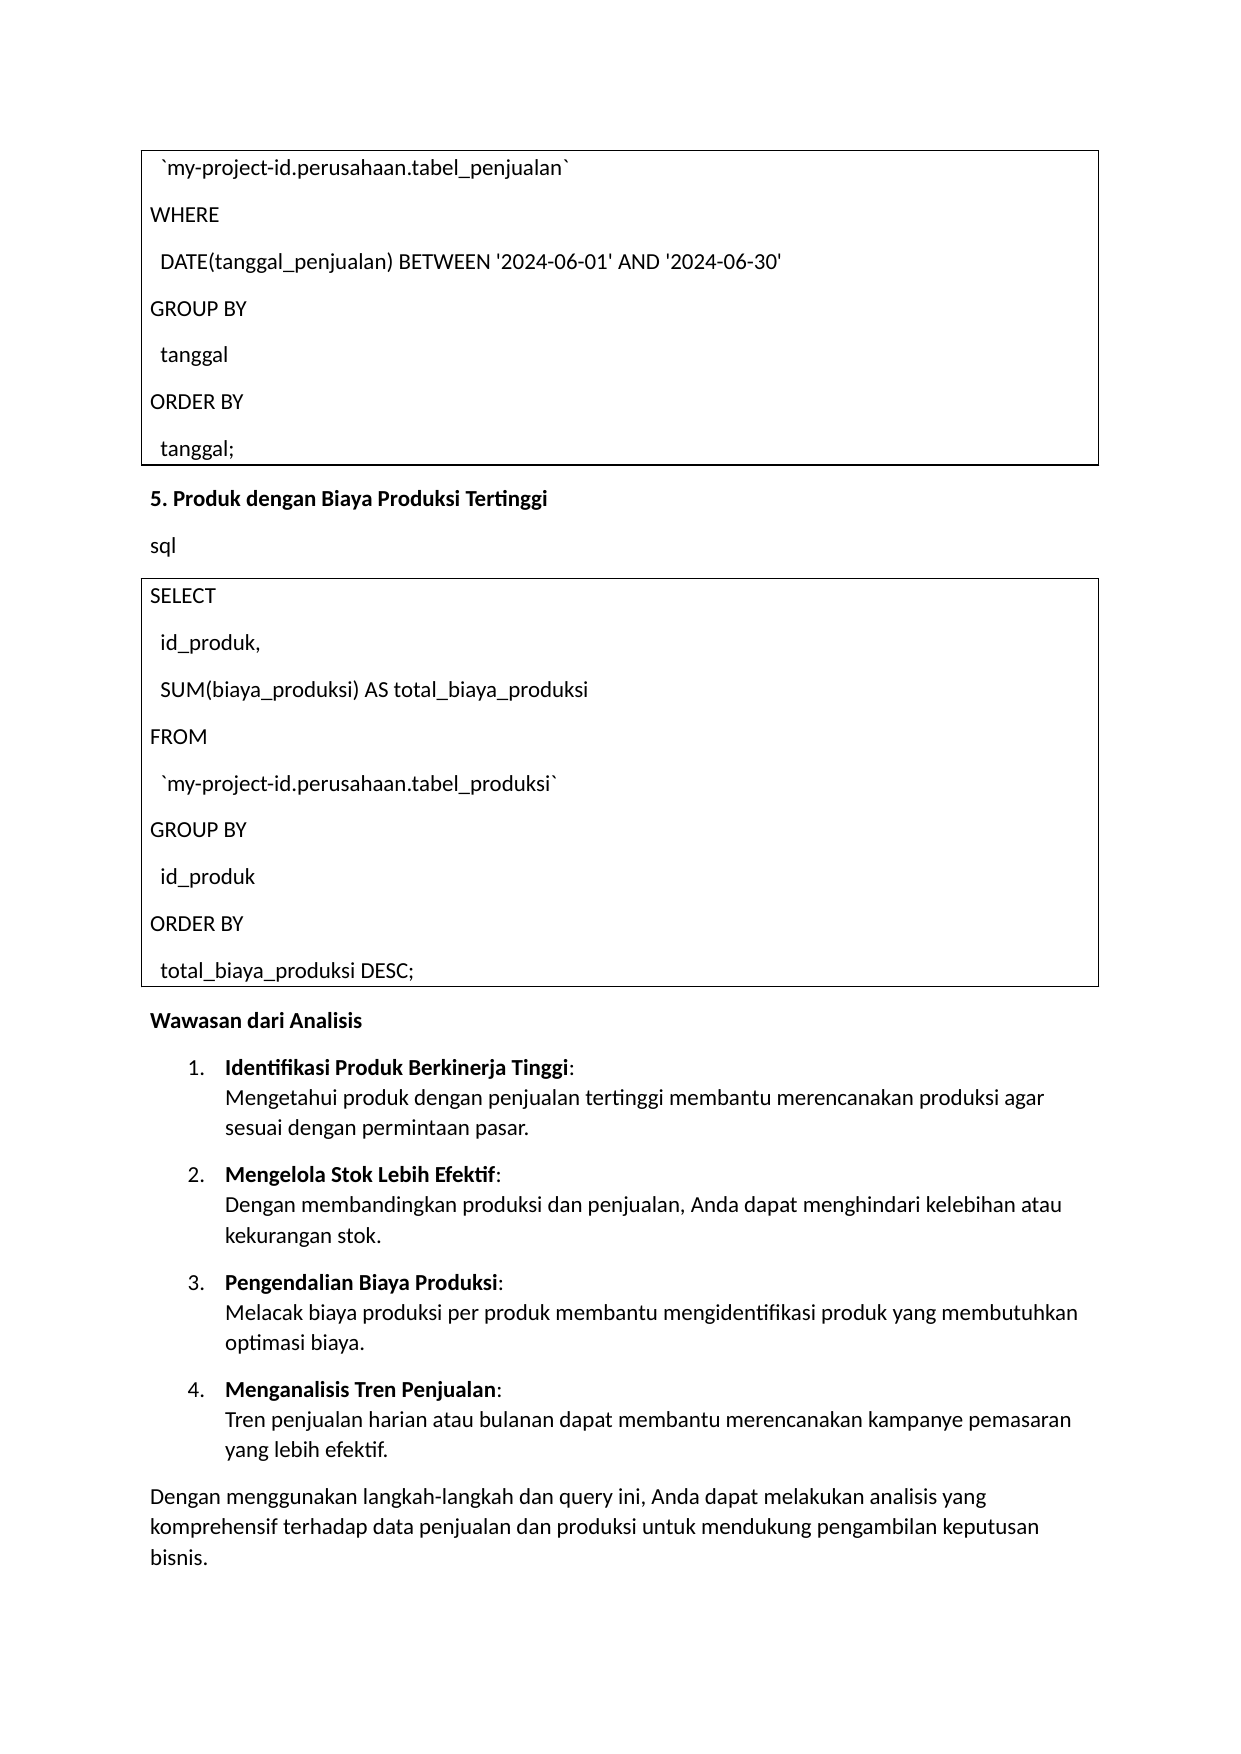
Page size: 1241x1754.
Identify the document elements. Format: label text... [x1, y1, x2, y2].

text SELECT [142, 579, 1098, 609]
text SUM(biaya_produksi) AS total_biaya_produksi [142, 672, 1098, 703]
text WHERE [142, 197, 1098, 228]
text tanggal; [142, 431, 1098, 464]
list Menganalisis Tren Penjualan: Tren penjualan harian atau bulanan dapat membantu merencanakan kampanye pemasaran yang lebih efektif. [187, 1375, 1090, 1463]
text `my-project-id.perusahaan.tabel_penjualan` [142, 151, 1098, 181]
text Dengan menggunakan langkah-langkah dan query ini, Anda dapat melakukan analisis yang komprehensif terhadap data penjualan dan produksi untuk mendukung pengambilan keputusan bisnis. [150, 1482, 1090, 1571]
text DATE(tanggal_penjualan) BETWEEN '2024-06-01' AND '2024-06-30' [142, 244, 1098, 275]
text 5. Produk dengan Biaya Produksi Tertinggi [150, 484, 1090, 512]
text sql [150, 531, 1090, 559]
text total_biaya_produksi DESC; [142, 953, 1098, 986]
text tanggal [142, 337, 1098, 369]
text ORDER BY [142, 384, 1098, 416]
list Pengendalian Biaya Produksi: Melacak biaya produksi per produk membantu mengidentifikasi produk yang membutuhkan optimasi biaya. [187, 1268, 1090, 1356]
text GROUP BY [142, 291, 1098, 322]
text FROM [142, 719, 1098, 750]
text `my-project-id.perusahaan.tabel_produksi` [142, 766, 1098, 797]
text id_produk [142, 859, 1098, 891]
text ORDER BY [142, 906, 1098, 937]
text Wawasan dari Analisis [150, 1006, 1090, 1034]
list Identifikasi Produk Berkinerja Tinggi: Mengetahui produk dengan penjualan tertinggi membantu merencanakan produksi agar sesuai dengan permintaan pasar. [187, 1053, 1090, 1142]
list Mengelola Stok Lebih Efektif: Dengan membandingkan produksi dan penjualan, Anda dapat menghindari kelebihan atau kekurangan stok. [187, 1160, 1090, 1249]
text id_produk, [142, 625, 1098, 656]
text GROUP BY [142, 812, 1098, 844]
